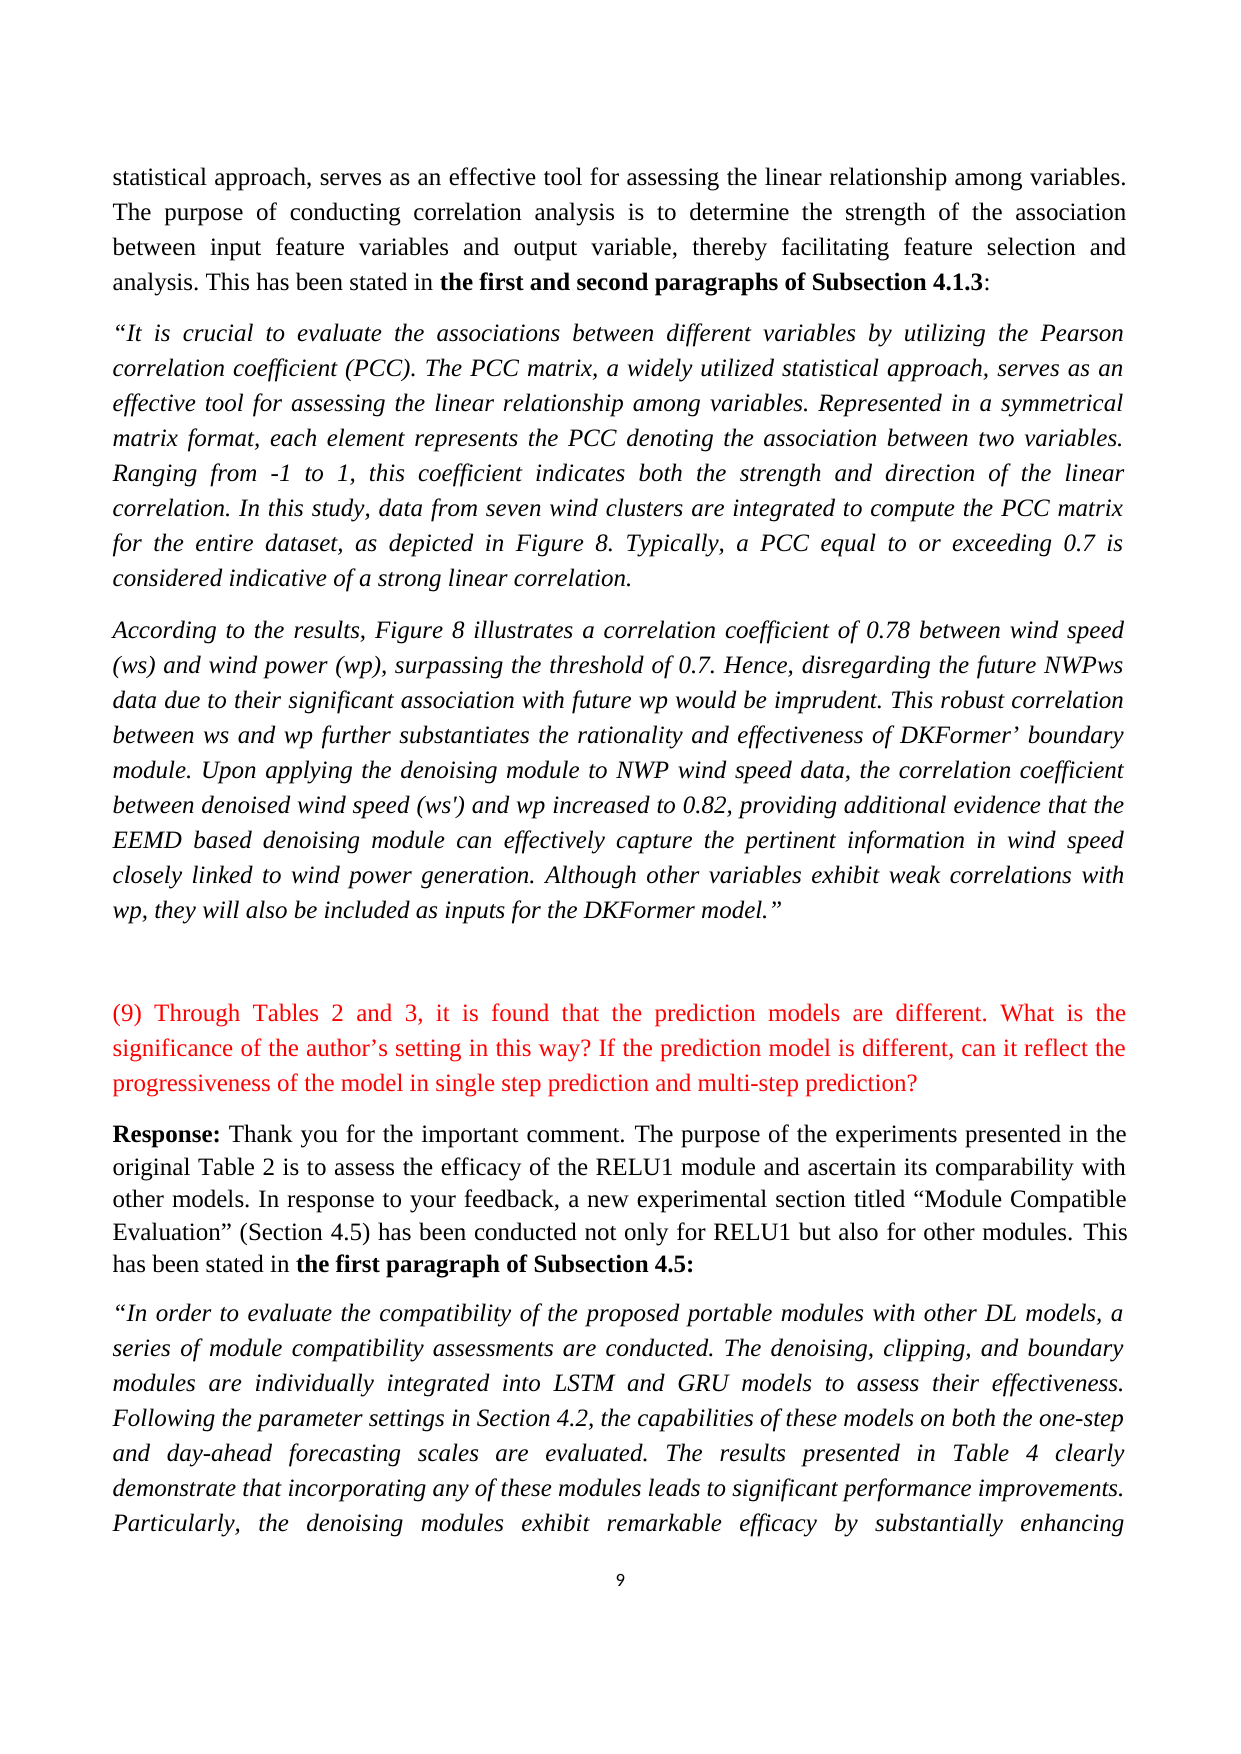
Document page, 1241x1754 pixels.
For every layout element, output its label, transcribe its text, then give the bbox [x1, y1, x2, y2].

text According to the results, Figure 8 illustrates a correlation coefficient of 0.78 between wind speed (ws) and wind power (wp), surpassing the threshold of 0.7. Hence, disregarding the future NWPws data due to their significant association with future wp would be imprudent. This robust correlation between ws and wp further substantiates the rationality and effectiveness of DKFormer’ boundary module. Upon applying the denoising module to NWP wind speed data, the correlation coefficient between denoised wind speed (ws') and wp increased to 0.82, providing additional evidence that the EEMD based denoising module can effectively capture the pertinent information in wind speed closely linked to wind power generation. Although other variables exhibit weak correlations with wp, they will also be included as inputs for the DKFormer model.” [112, 613, 1128, 926]
text (9) Through Tables 2 and 3, it is found that the prediction models are different. What is the significance of the author’s setting in this way? If the prediction model is different, can it reflect the progressiveness of the model in single step prediction and multi-step prediction? [112, 996, 1128, 1098]
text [112, 1296, 1128, 1539]
text “It is crucial to evaluate the associations between different variables by utilizing the Pearson correlation coefficient (PCC). The PCC matrix, a widely utilized statistical approach, serves as an effective tool for assessing the linear relationship among variables. Represented in a symmetrical matrix format, each element represents the PCC denoting the association between two variables. Ranging from -1 to 1, this coefficient indicates both the strength and direction of the linear correlation. In this study, data from seven wind clusters are integrated to compute the PCC matrix for the entire dataset, as depicted in Figure 8. Typically, a PCC equal to or exceeding 0.7 is considered indicative of a strong linear correlation. [112, 317, 1128, 594]
text Response: Thank you for the important comment. The purpose of the experiments presented in the original Table 2 is to assess the efficacy of the RELU1 module and ascertain its comparability with other models. In response to your feedback, a new experimental section titled “Module Compatible Evaluation” (Section 4.5) has been conducted not only for RELU1 but also for other modules. This has been stated in the first paragraph of Subsection 4.5: [112, 1117, 1128, 1280]
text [112, 160, 1128, 298]
